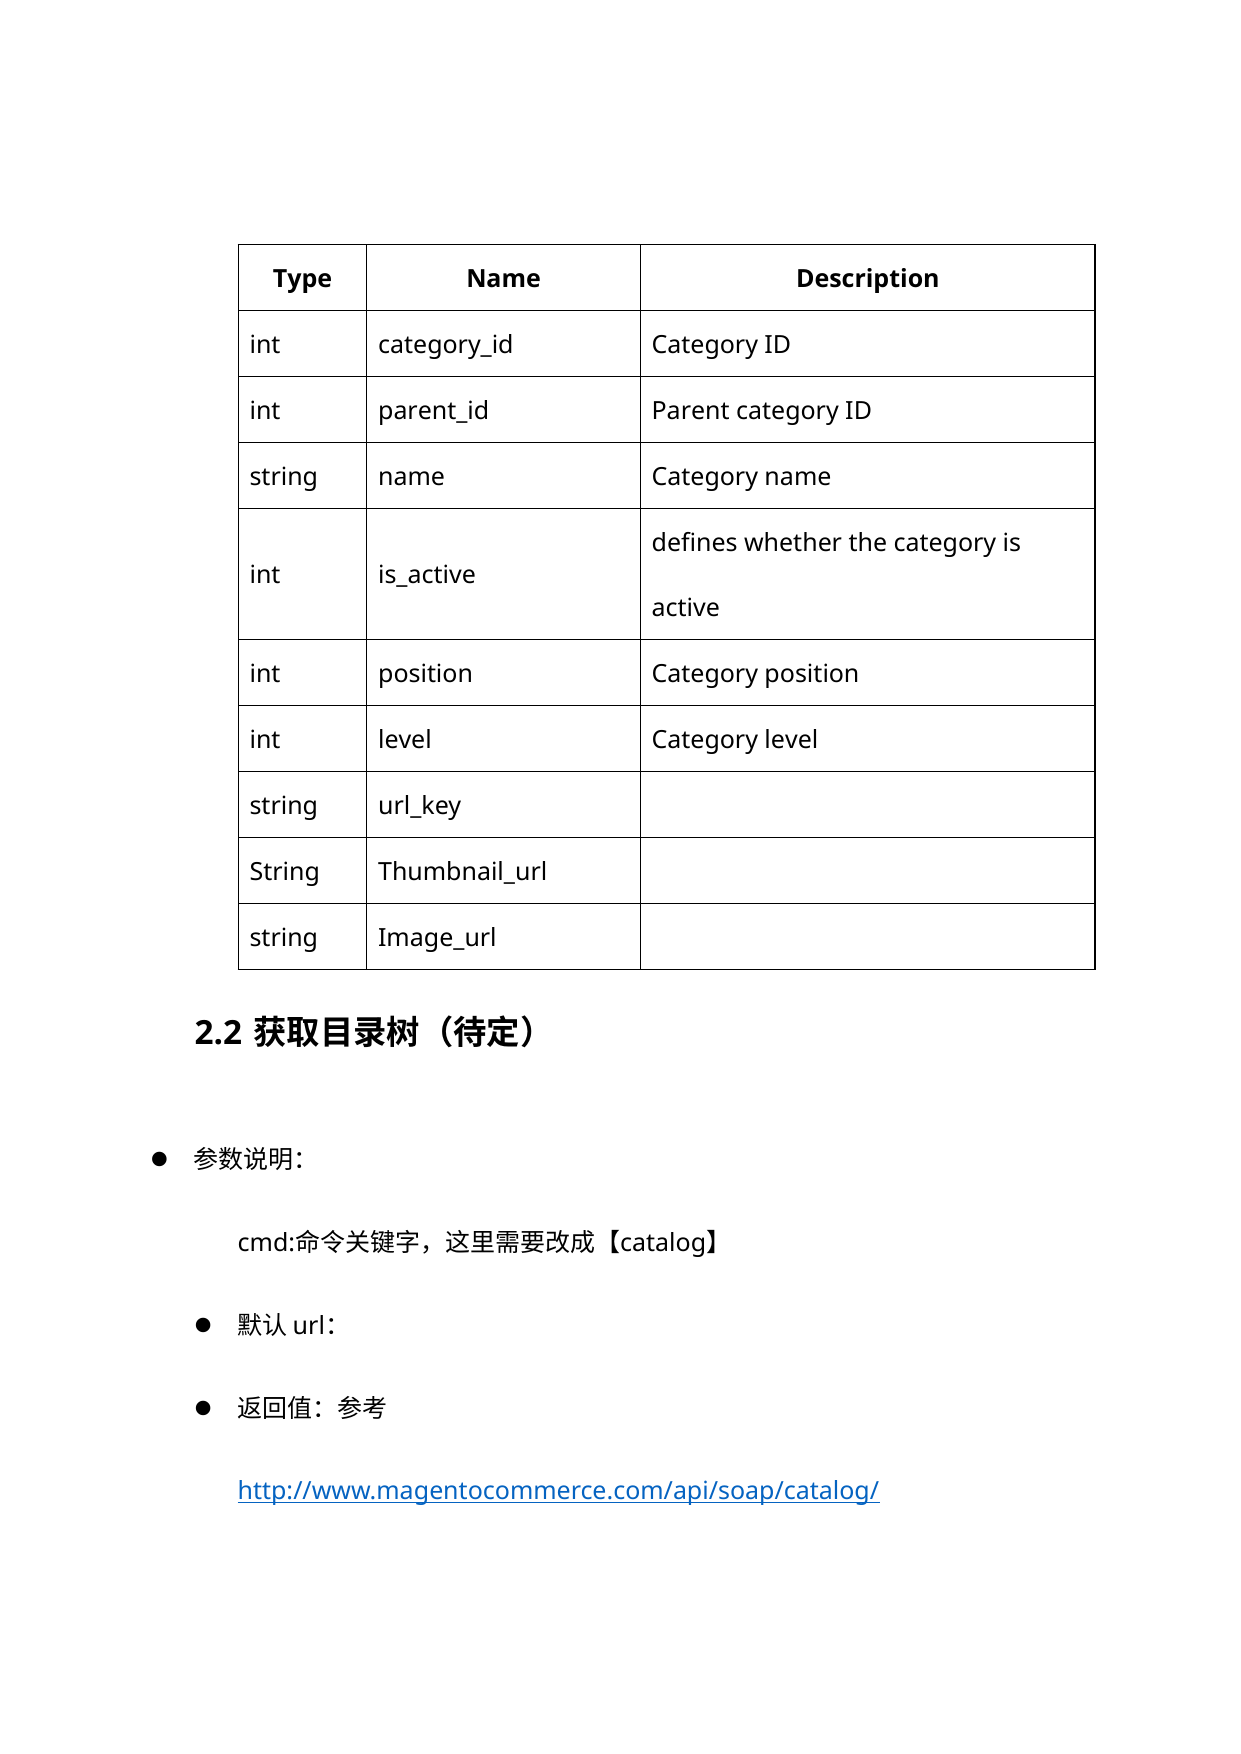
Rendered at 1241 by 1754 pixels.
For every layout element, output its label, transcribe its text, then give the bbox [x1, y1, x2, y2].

table_cell position [367, 640, 640, 705]
table_cell int [239, 640, 366, 705]
list 默认url： [194, 1291, 1090, 1356]
table_cell string [239, 772, 366, 837]
table_cell int [239, 509, 366, 639]
list 参数说明： [150, 1125, 1090, 1190]
table_cell parent_id [367, 377, 640, 442]
table_header Name [367, 245, 640, 310]
table_cell Thumbnail_url [367, 838, 640, 903]
list 返回值：参考 [194, 1374, 1090, 1439]
table_cell Category position [641, 640, 1094, 705]
table_cell Category ID [641, 311, 1094, 376]
table_cell is_active [367, 509, 640, 639]
subtitle 获取目录树（待定） [194, 997, 1090, 1062]
text cmd:命令关键字，这里需要改成【catalog】 [194, 1208, 1090, 1273]
table_cell [641, 772, 1094, 837]
table_cell string [239, 904, 366, 969]
table_cell Image_url [367, 904, 640, 969]
table_cell Category name [641, 443, 1094, 508]
table_cell int [239, 377, 366, 442]
table_cell String [239, 838, 366, 903]
table_cell string [239, 443, 366, 508]
table_header Description [641, 245, 1094, 310]
table_cell int [239, 706, 366, 771]
table_cell category_id [367, 311, 640, 376]
table_cell level [367, 706, 640, 771]
table_header Type [239, 245, 366, 310]
table_cell int [239, 311, 366, 376]
table_cell [641, 904, 1094, 969]
table_cell name [367, 443, 640, 508]
table_cell [641, 838, 1094, 903]
table_cell url_key [367, 772, 640, 837]
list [237, 1457, 1090, 1522]
table_cell Parent category ID [641, 377, 1094, 442]
table_cell defines whether the category is active [641, 509, 1094, 639]
table_cell Category level [641, 706, 1094, 771]
